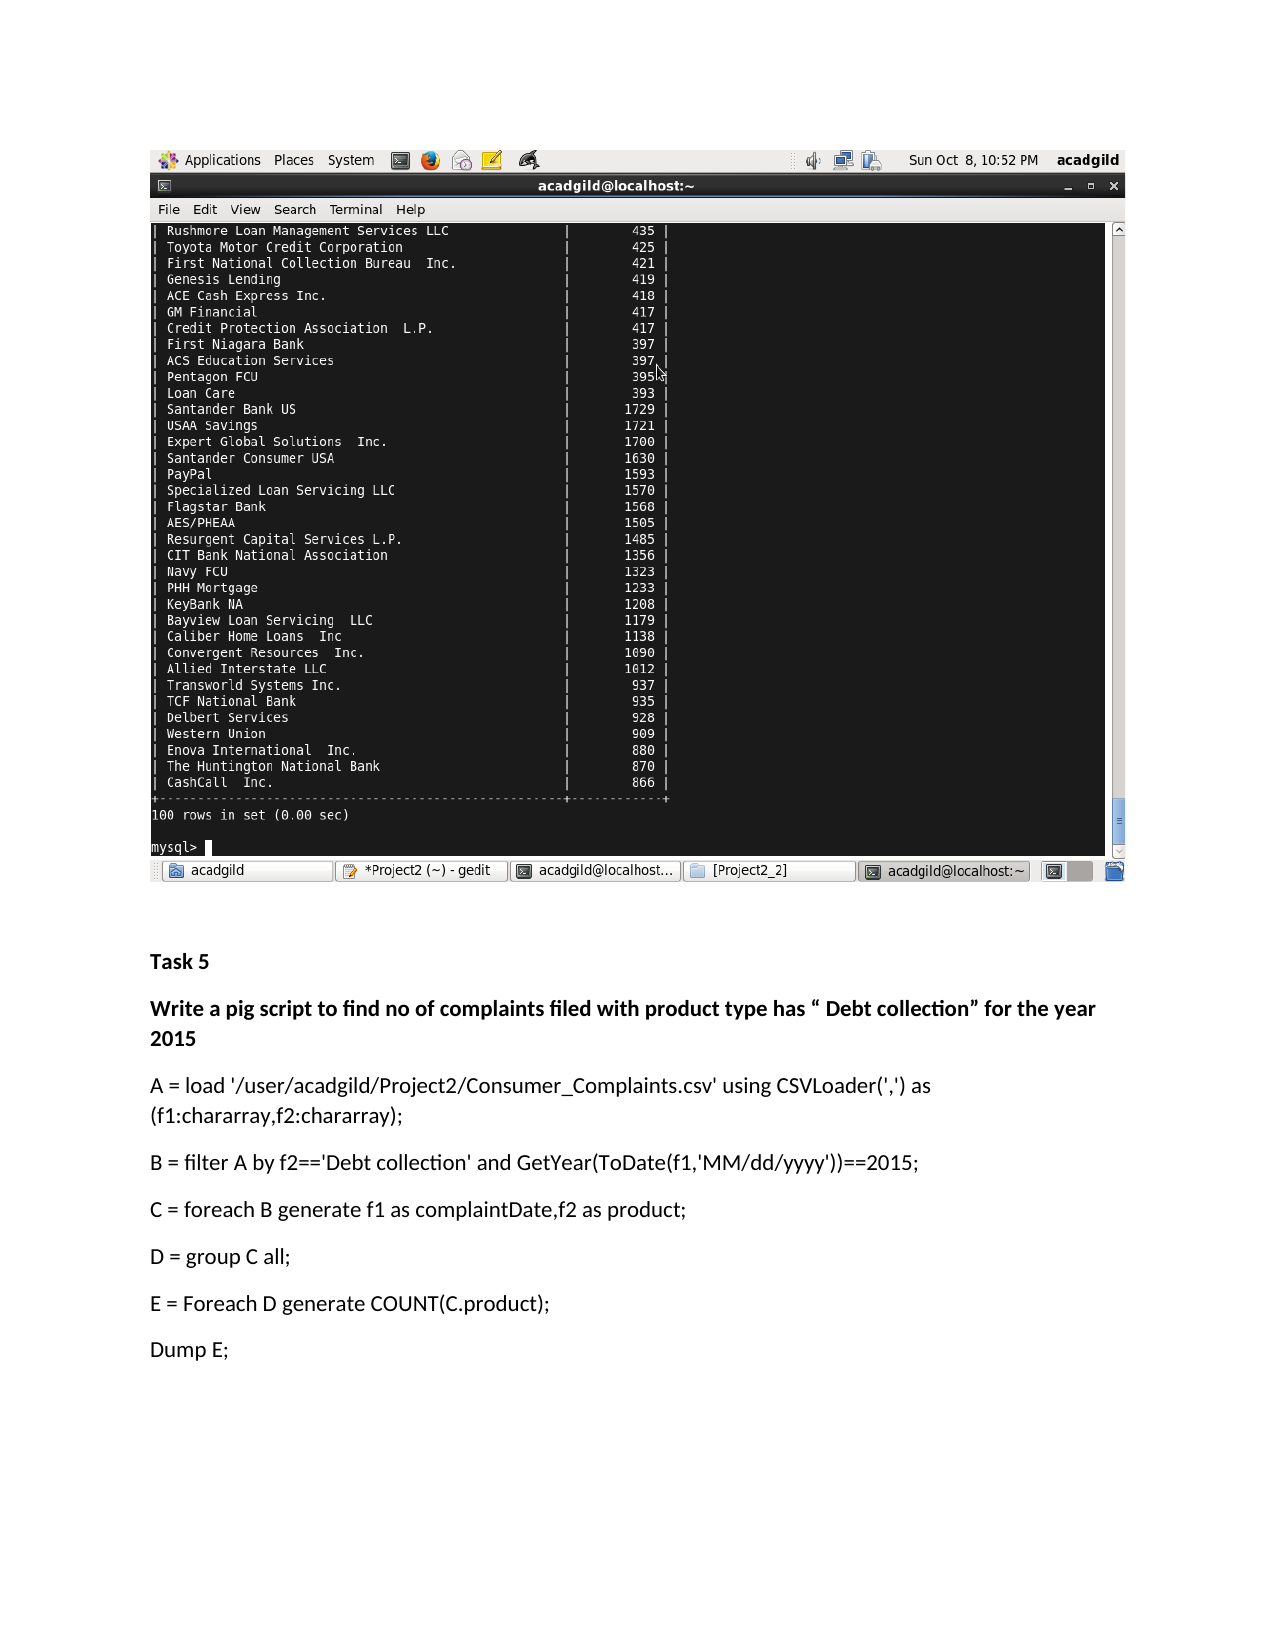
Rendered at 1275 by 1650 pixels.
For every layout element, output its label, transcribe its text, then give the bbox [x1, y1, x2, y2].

picture [150, 150, 1125, 882]
text Dump E; [150, 1336, 1125, 1363]
text Write a pig script to find no of complaints filed with product type has “ Debt collection” for the year 2015 [150, 994, 1125, 1052]
text E = Foreach D generate COUNT(C.product); [150, 1289, 1125, 1317]
text A = load '/user/acadgild/Project2/Consumer_Complaints.csv' using CSVLoader(',') as (f1:chararray,f2:chararray); [150, 1071, 1125, 1129]
text D = group C all; [150, 1242, 1125, 1270]
text C = foreach B generate f1 as complaintDate,f2 as product; [150, 1195, 1125, 1223]
text Task 5 [150, 947, 1125, 975]
text B = filter A by f2=='Debt collection' and GetYear(ToDate(f1,'MM/dd/yyyy'))==2015; [150, 1148, 1125, 1176]
